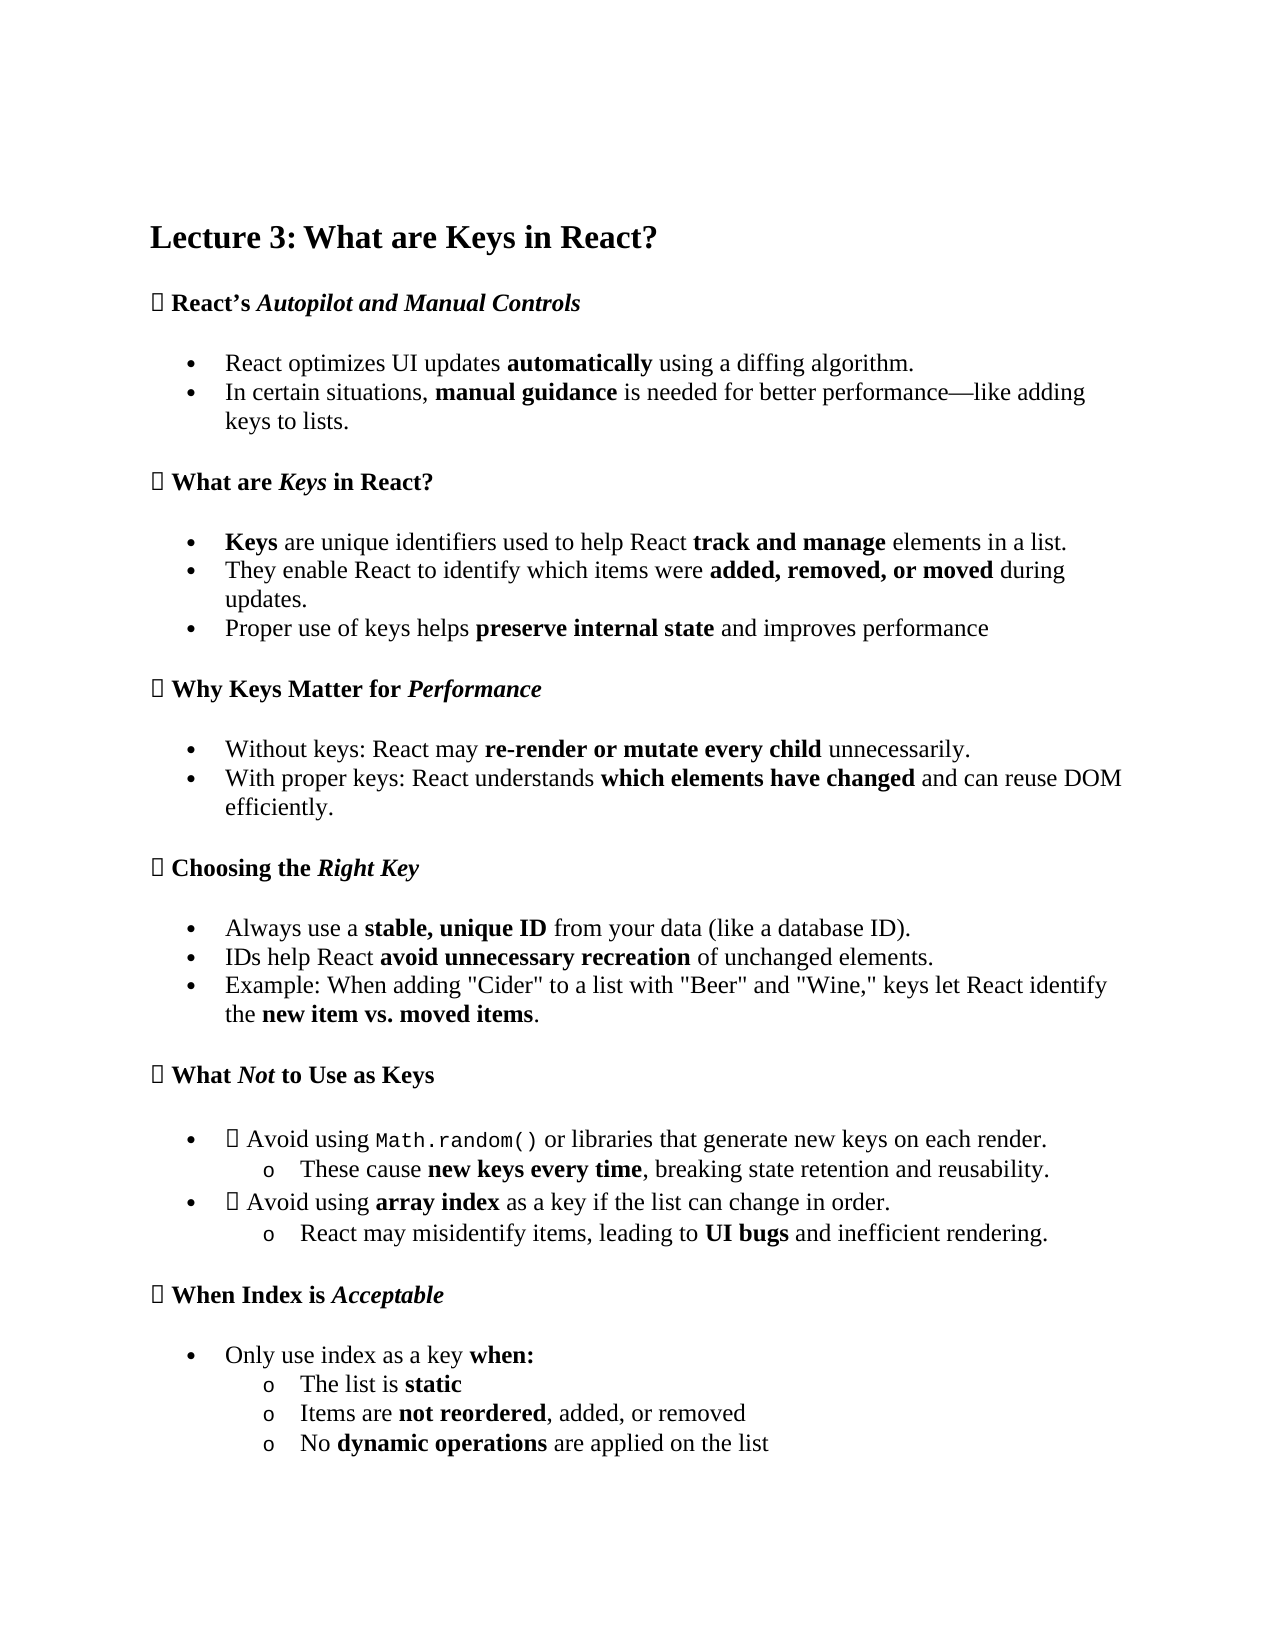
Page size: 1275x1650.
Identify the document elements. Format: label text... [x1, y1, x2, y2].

list These cause new keys every time, breaking state retention and reusability. [262, 1154, 1125, 1184]
list Example: When adding "Cider" to a list with "Beer" and "Wine," keys let React identify the new item vs. moved items. [187, 970, 1125, 1028]
text ✅ What Not to Use as Keys [150, 1057, 1125, 1091]
list In certain situations, manual guidance is needed for better performance—like adding keys to lists. [187, 377, 1125, 434]
list IDs help React avoid unnecessary recreation of unchanged elements. [187, 942, 1125, 970]
list Only use index as a key when: [187, 1340, 1125, 1369]
list The list is static [262, 1369, 1125, 1398]
list With proper keys: React understands which elements have changed and can reuse DOM efficiently. [187, 763, 1125, 821]
list No dynamic operations are applied on the list [262, 1428, 1125, 1457]
list Keys are unique identifiers used to help React track and manage elements in a list. [187, 527, 1125, 556]
list Proper use of keys helps preserve internal state and improves performance [187, 613, 1125, 642]
list ❌ Avoid using Math.random() or libraries that generate new keys on each render. [187, 1120, 1125, 1154]
list React may misidentify items, leading to UI bugs and inefficient rendering. [262, 1218, 1125, 1248]
text ✅ Why Keys Matter for Performance [150, 671, 1125, 705]
list Without keys: React may re-render or mutate every child unnecessarily. [187, 734, 1125, 763]
text ✅ Choosing the Right Key [150, 850, 1125, 884]
text ✅ React’s Autopilot and Manual Controls [150, 285, 1125, 319]
text ✅ When Index is Acceptable [150, 1277, 1125, 1311]
list ❌ Avoid using array index as a key if the list can change in order. [187, 1184, 1125, 1218]
text Lecture 3: What are Keys in React? [150, 217, 1125, 256]
list React optimizes UI updates automatically using a diffing algorithm. [187, 348, 1125, 377]
text ✅ What are Keys in React? [150, 464, 1125, 498]
list They enable React to identify which items were added, removed, or moved during updates. [187, 556, 1125, 613]
list Always use a stable, unique ID from your data (like a database ID). [187, 913, 1125, 942]
list Items are not reordered, added, or removed [262, 1398, 1125, 1428]
